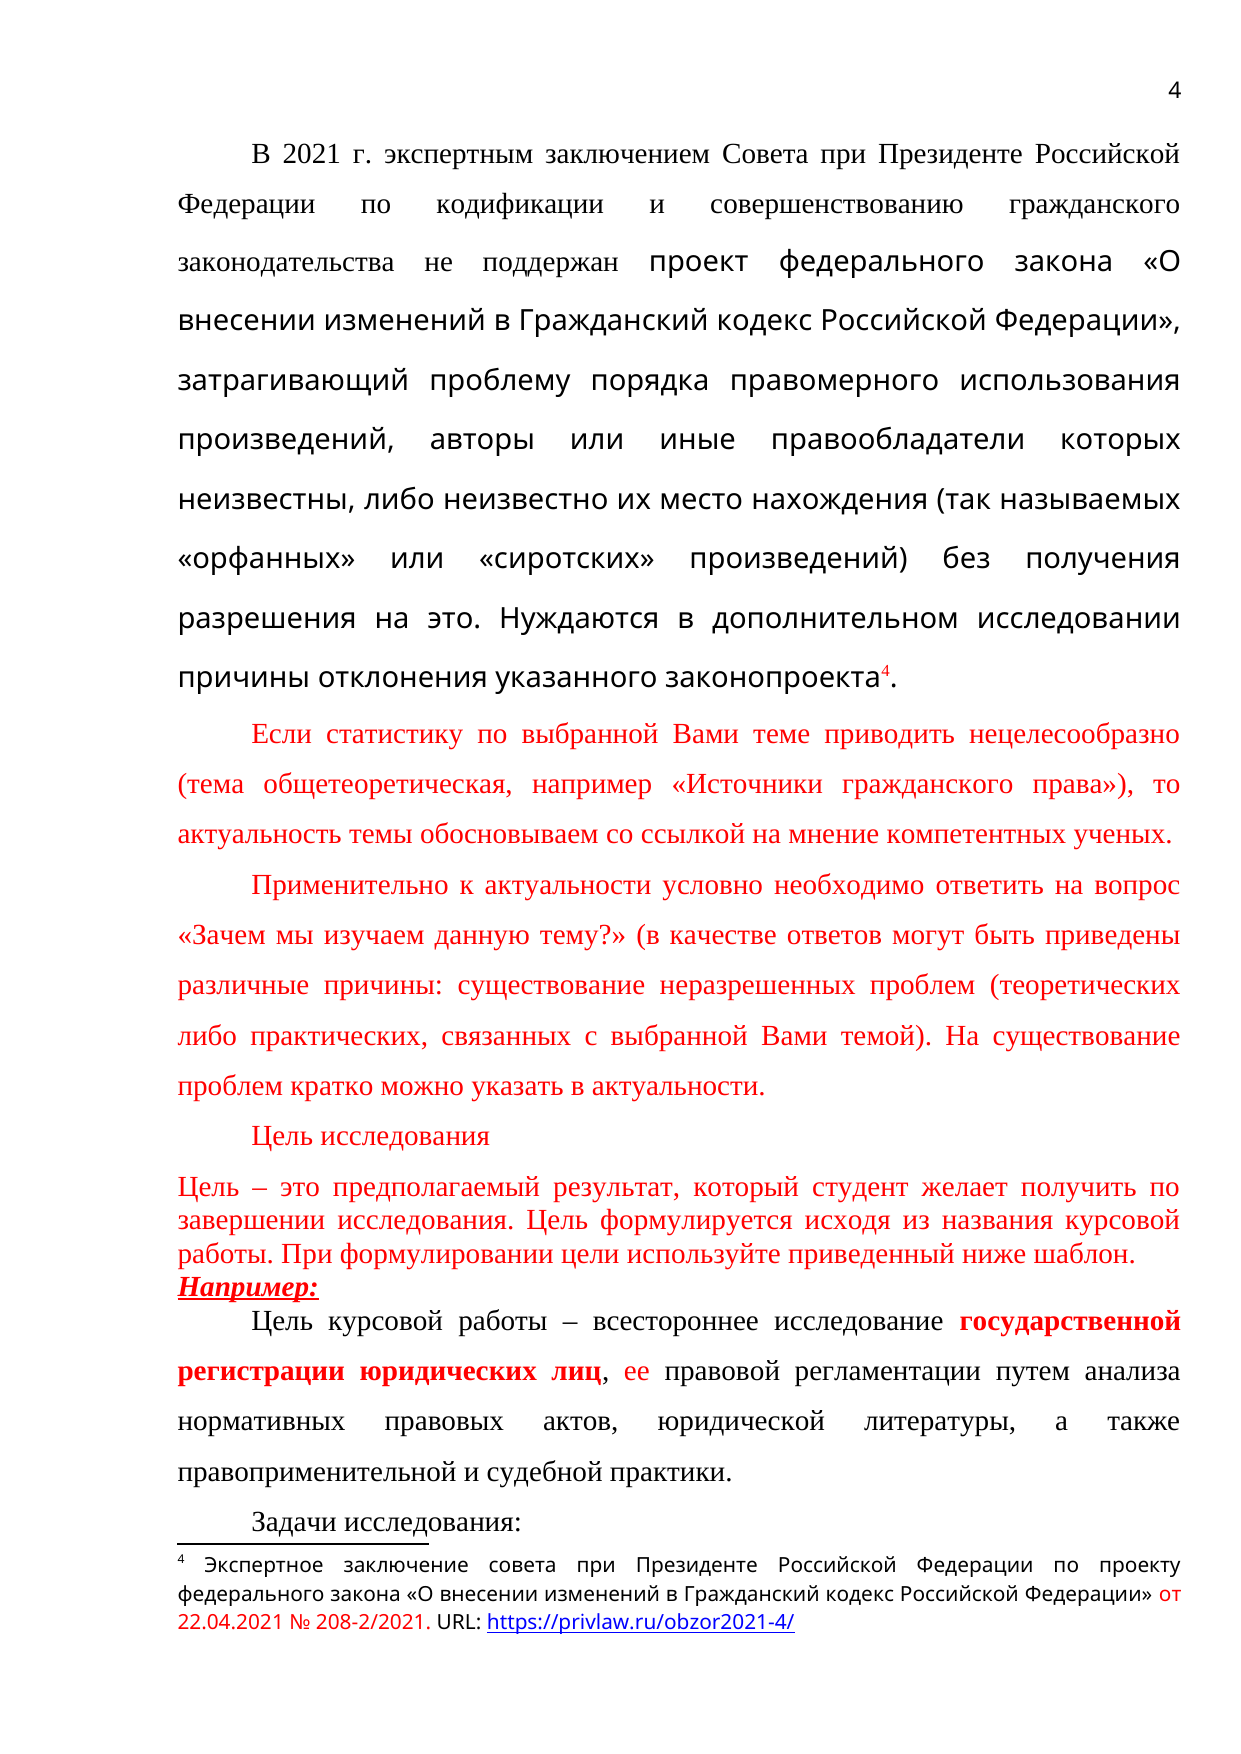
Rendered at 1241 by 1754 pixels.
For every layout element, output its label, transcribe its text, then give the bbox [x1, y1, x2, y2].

list Цель курсовой работы – всестороннее исследование государственной регистрации юридических лиц, ее правовой регламентации путем анализа нормативных правовых актов, юридической литературы, а также правоприменительной и судебной практики. [177, 1303, 1181, 1487]
text Если статистику по выбранной Вами теме приводить нецелесообразно (тема общетеоретическая, например «Источники гражданского права»), то актуальность темы обосновываем со ссылкой на мнение компетентных ученых. [177, 716, 1181, 850]
text Например: [177, 1269, 1181, 1303]
text Применительно к актуальности условно необходимо ответить на вопрос «Зачем мы изучаем данную тему?» (в качестве ответов могут быть приведены различные причины: существование неразрешенных проблем (теоретических либо практических, связанных с выбранной Вами темой). На существование проблем кратко можно указать в актуальности. [177, 867, 1181, 1102]
text Задачи исследования: [177, 1504, 1181, 1538]
text Цель – это предполагаемый результат, который студент желает получить по завершении исследования. Цель формулируется исходя из названия курсовой работы. При формулировании цели используйте приведенный ниже шаблон. [177, 1169, 1181, 1269]
text Цель исследования [177, 1118, 1181, 1152]
text В 2021 г. экспертным заключением Совета при Президенте Российской Федерации по кодификации и совершенствованию гражданского законодательства не поддержан проект федерального закона «О внесении изменений в Гражданский кодекс Российской Федерации», затрагивающий проблему порядка правомерного использования произведений, авторы или иные правообладатели которых неизвестны, либо неизвестно их место нахождения (так называемых «орфанных» или «сиротских» произведений) без получения разрешения на это. Нуждаются в дополнительном исследовании причины отклонения указанного законопроекта. [177, 136, 1181, 696]
